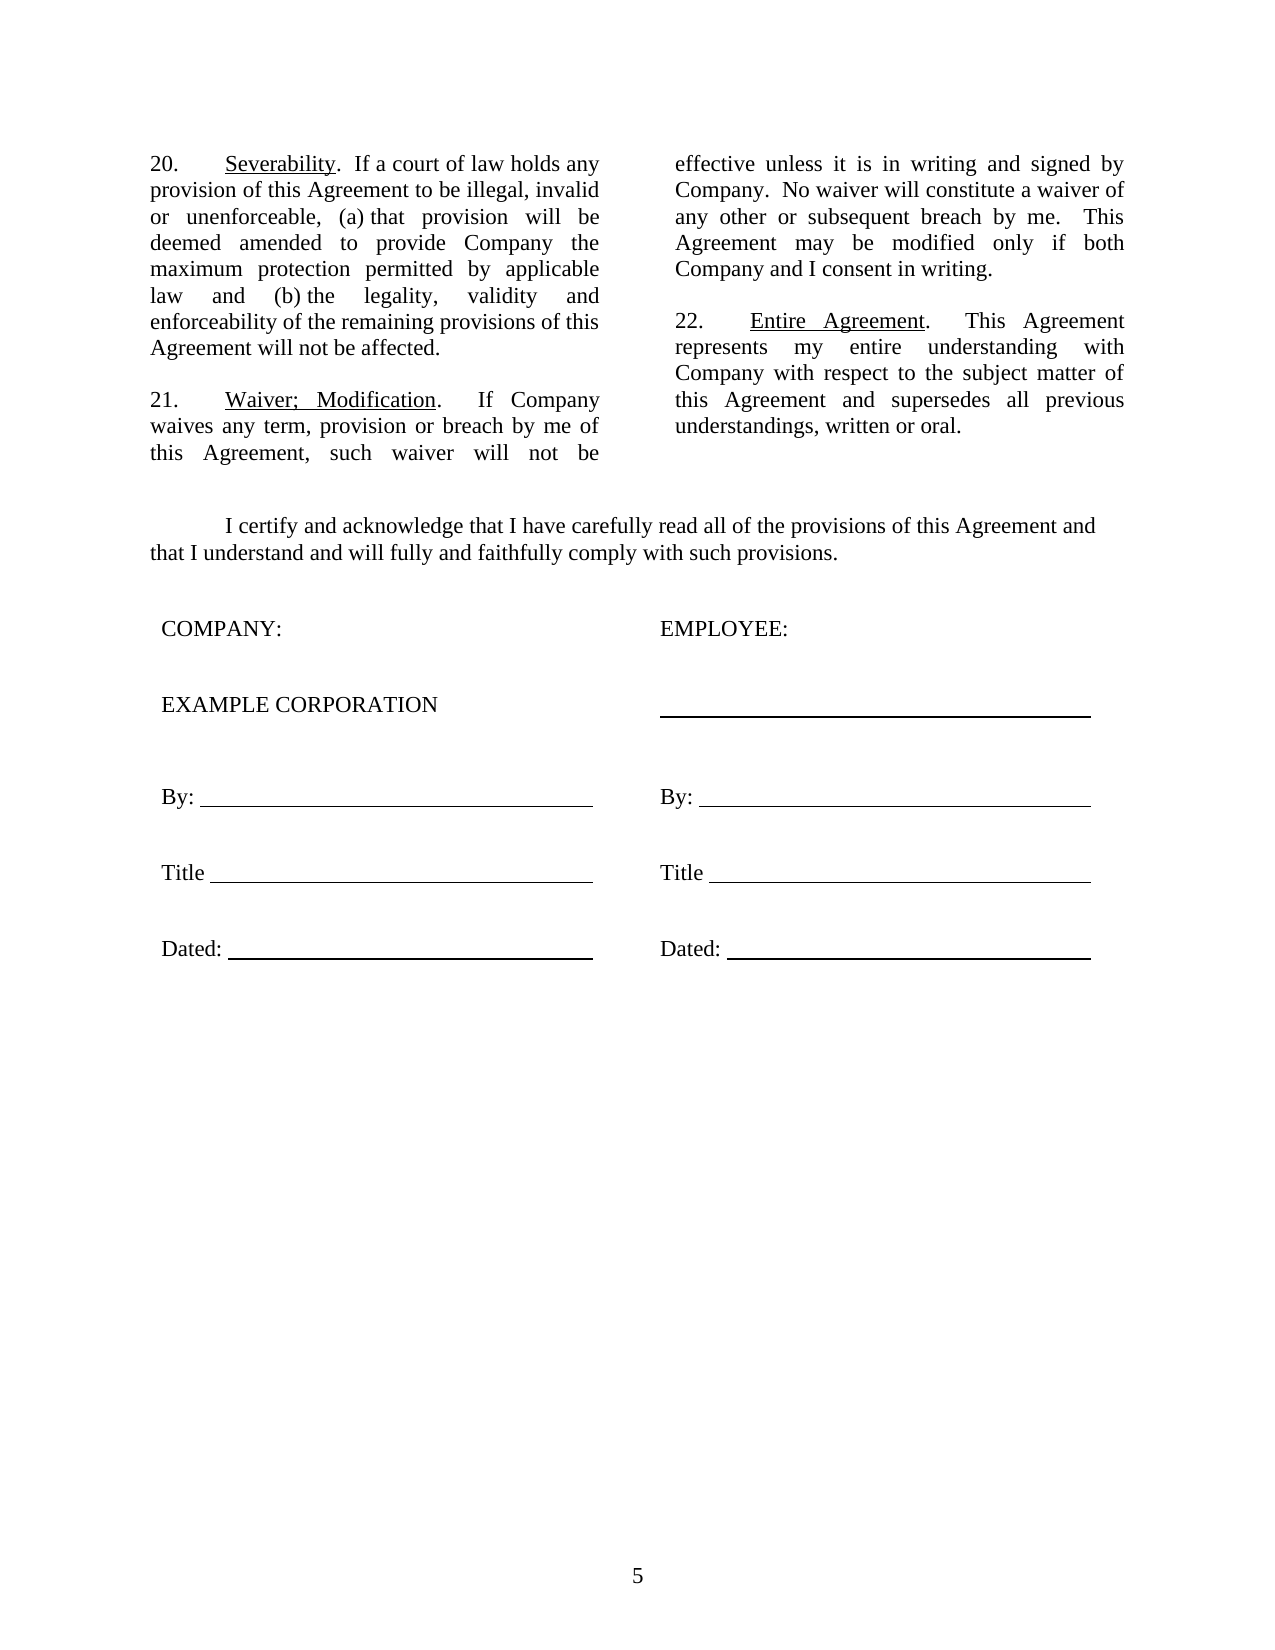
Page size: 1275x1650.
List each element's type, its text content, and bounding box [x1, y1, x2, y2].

text I certify and acknowledge that I have carefully read all of the provisions of this Agreement and that I understand and will fully and faithfully comply with such provisions. [150, 512, 1125, 565]
subtitle Severability. If a court of law holds any provision of this Agreement to be illegal, invalid or unenforceable, (a) that provision will be deemed amended to provide Company the maximum protection permitted by applicable law and (b) the legality, validity and enforceability of the remaining provisions of this Agreement will not be affected. [150, 150, 600, 361]
table_cell EXAMPLE CORPORATION [150, 667, 649, 745]
table_cell By: [150, 745, 649, 834]
table_cell By: [649, 745, 1147, 834]
table_cell Dated: [649, 911, 1147, 987]
subtitle Waiver; Modification. If Company waives any term, provision or breach by me of this Agreement, such waiver will not be effective unless it is in writing and signed by Company. No waiver will constitute a waiver of any other or subsequent breach by me. This Agreement may be modified only if both Company and I consent in writing. [675, 150, 1125, 282]
table_cell Dated: [150, 911, 649, 987]
table_cell [649, 667, 1147, 745]
subtitle Entire Agreement. This Agreement represents my entire understanding with Company with respect to the subject matter of this Agreement and supersedes all previous understandings, written or oral. [675, 307, 1125, 438]
subtitle Waiver; Modification. If Company waives any term, provision or breach by me of this Agreement, such waiver will not be effective unless it is in writing and signed by Company. No waiver will constitute a waiver of any other or subsequent breach by me. This Agreement may be modified only if both Company and I consent in writing. [150, 386, 600, 465]
table_header EMPLOYEE: [649, 590, 1147, 667]
table_cell Title [150, 834, 649, 911]
table_header COMPANY: [150, 590, 649, 667]
table_cell Title [649, 834, 1147, 911]
